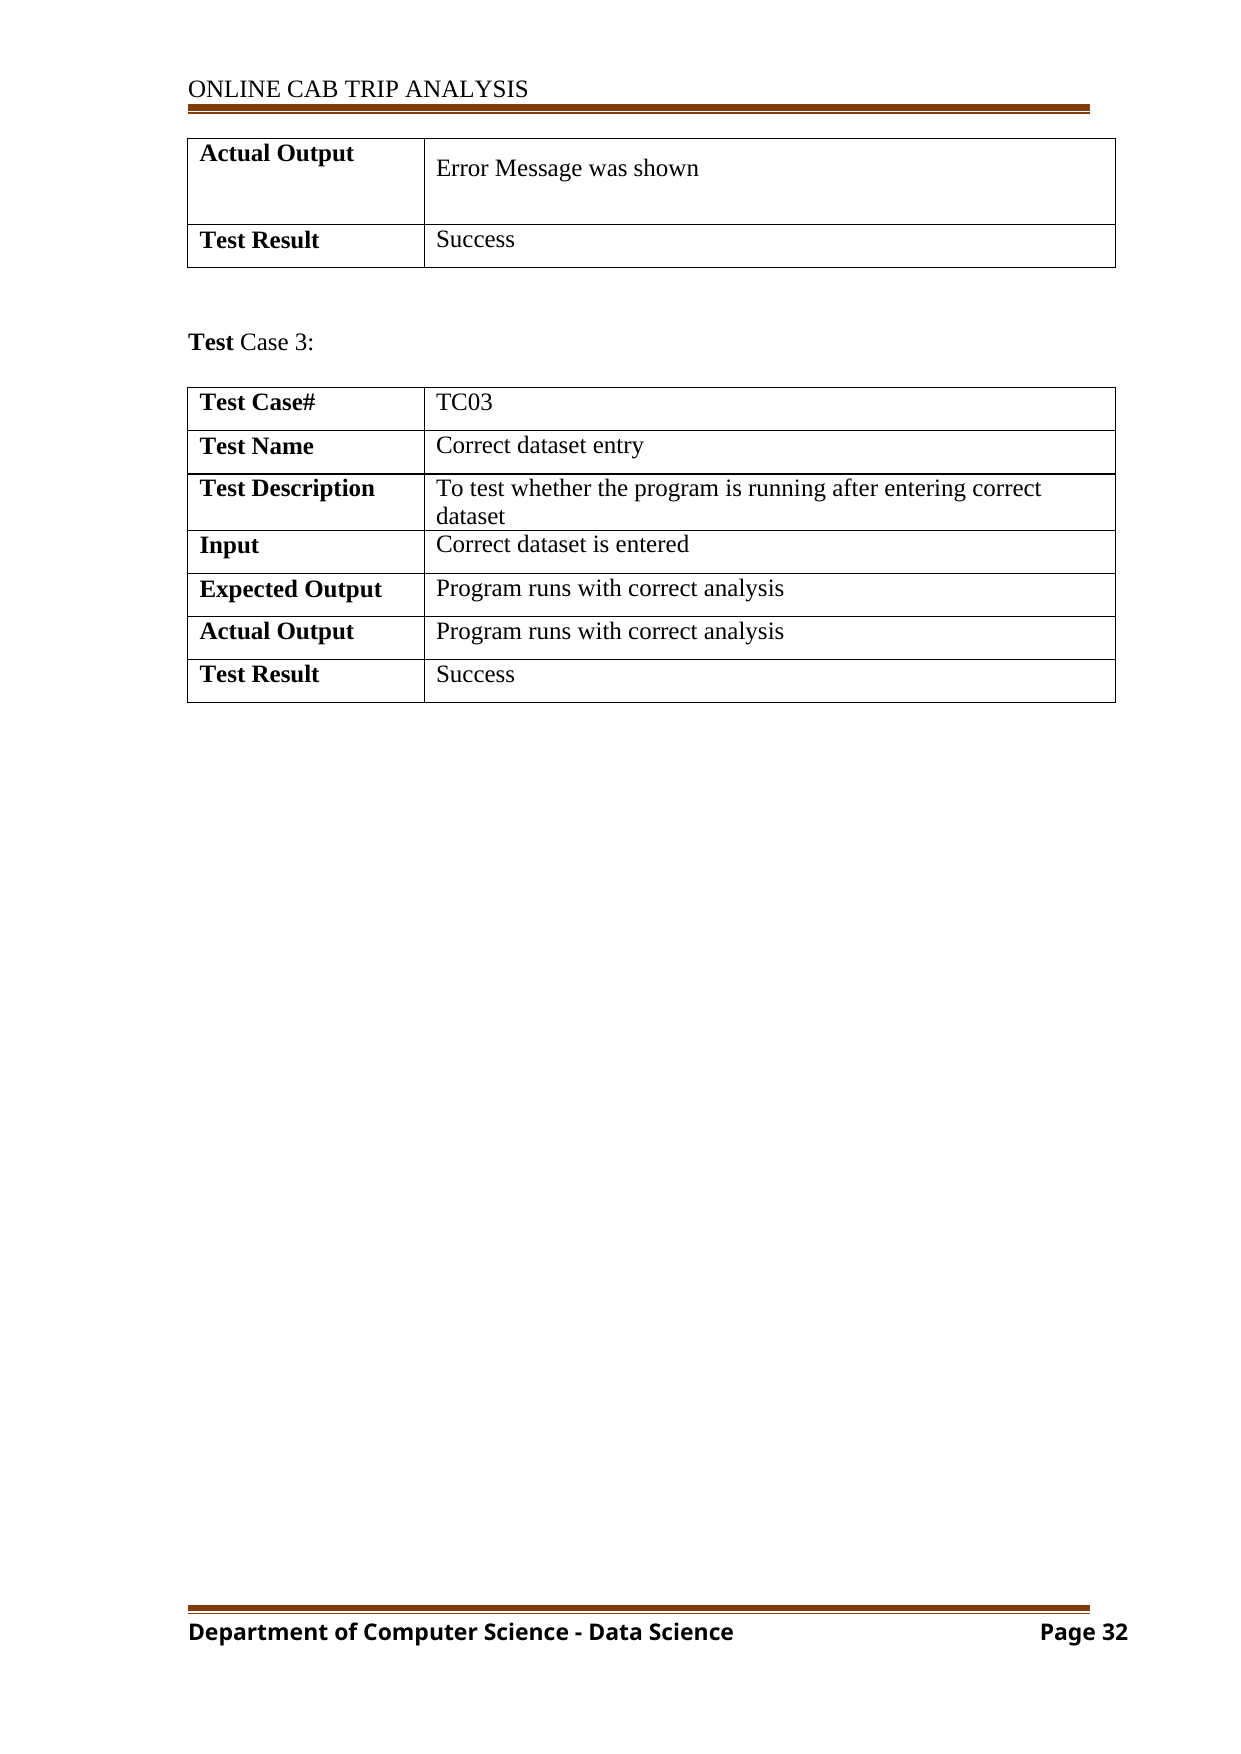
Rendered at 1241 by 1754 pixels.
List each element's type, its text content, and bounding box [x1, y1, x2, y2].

table_cell Success [425, 660, 1115, 702]
table_cell Test Name [188, 431, 424, 473]
table_cell Expected Output [188, 574, 424, 616]
table_cell Actual Output [188, 139, 424, 224]
table_header TC03 [425, 388, 1115, 430]
table_cell To test whether the program is running after entering correct dataset [425, 475, 1115, 529]
table_cell Correct dataset is entered [425, 531, 1115, 572]
table_cell Test Description [188, 475, 424, 529]
text Test Case 3: [188, 327, 1090, 356]
table_cell Test Result [188, 225, 424, 267]
table_cell Program runs with correct analysis [425, 617, 1115, 659]
table_cell Test Result [188, 660, 424, 702]
table_header Test Case# [188, 388, 424, 430]
table_cell Error Message was shown [425, 139, 1115, 224]
table_cell Input [188, 531, 424, 572]
table_cell Success [425, 225, 1115, 267]
table_cell Actual Output [188, 617, 424, 659]
table_cell Program runs with correct analysis [425, 574, 1115, 616]
table_cell Correct dataset entry [425, 431, 1115, 473]
